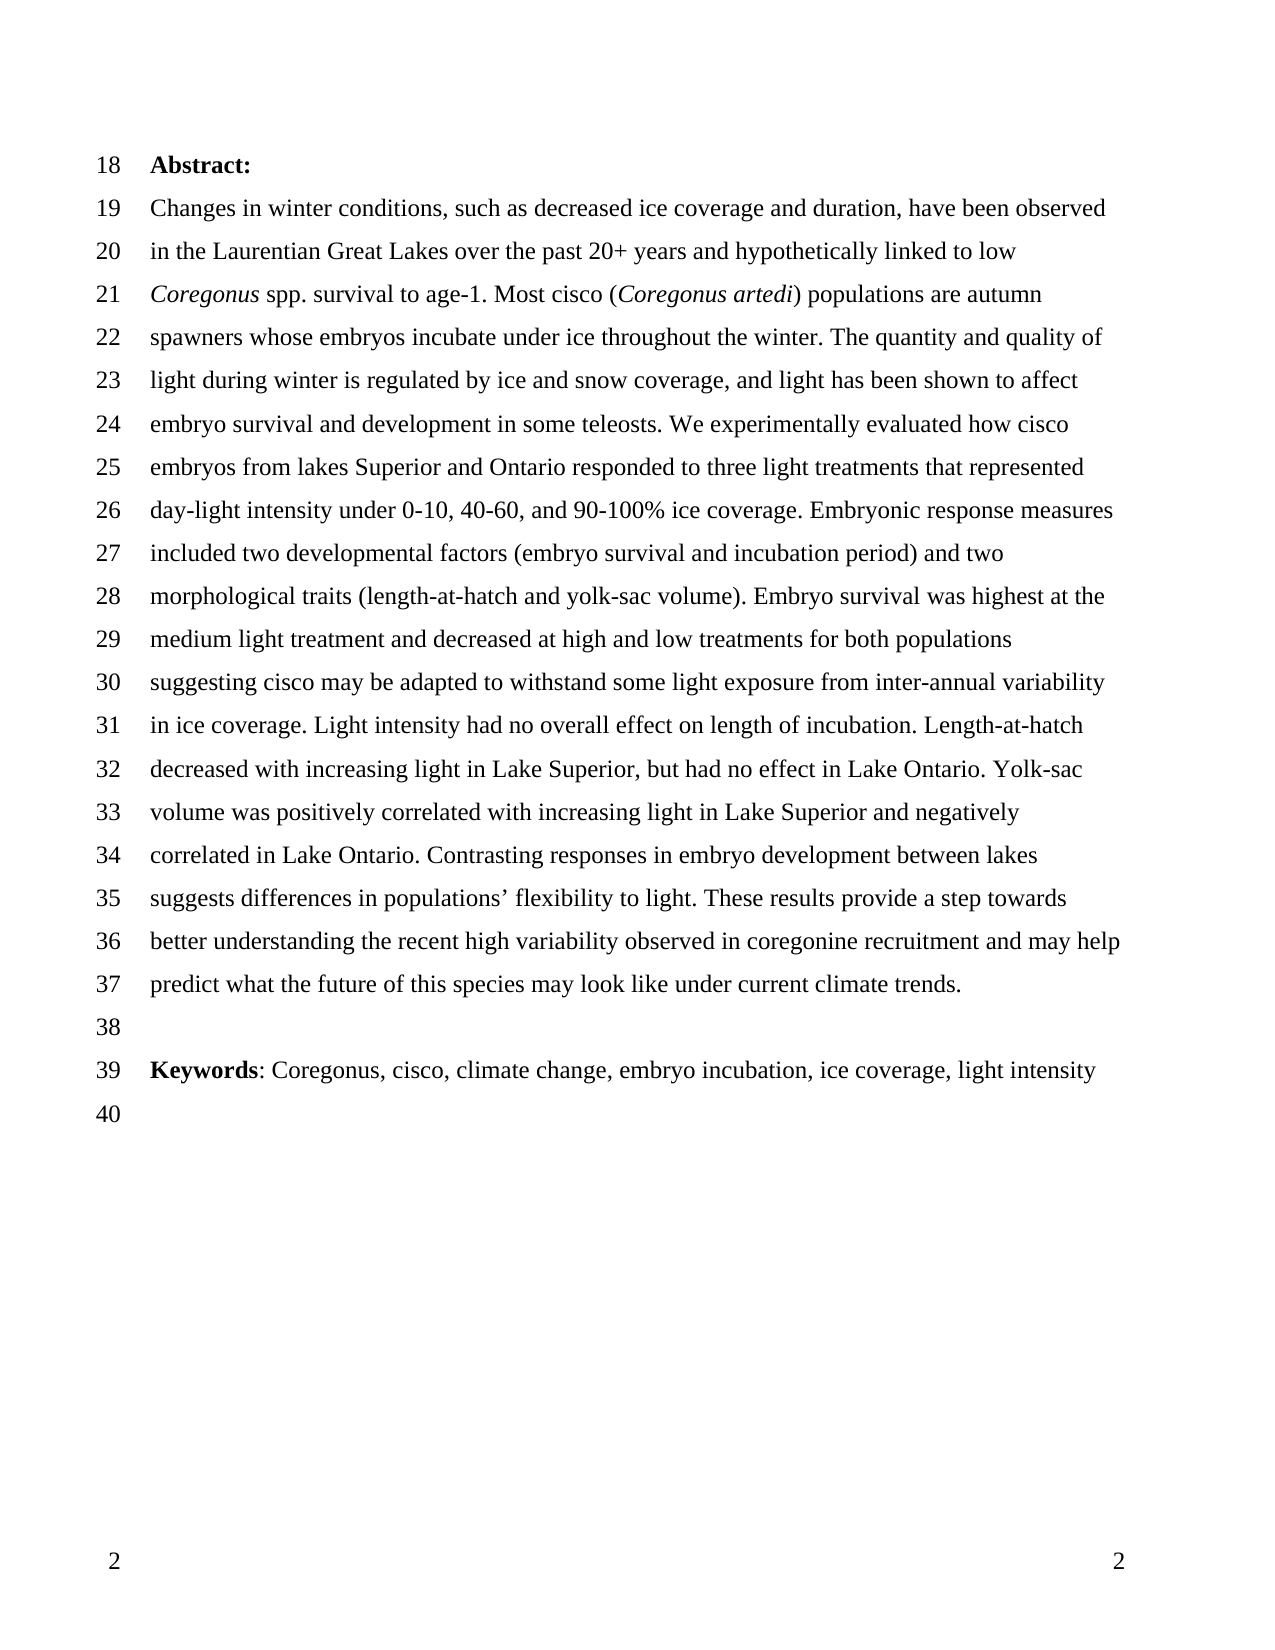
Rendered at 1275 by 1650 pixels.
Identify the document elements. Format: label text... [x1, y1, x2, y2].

subtitle Abstract: [150, 150, 1125, 179]
text Keywords: Coregonus, cisco, climate change, embryo incubation, ice coverage, light intensity [150, 1056, 1125, 1084]
text Changes in winter conditions, such as decreased ice coverage and duration, have been observed in the Laurentian Great Lakes over the past 20+ years and hypothetically linked to low Coregonus spp. survival to age-1. Most cisco (Coregonus artedi) populations are autumn spawners whose embryos incubate under ice throughout the winter. The quantity and quality of light during winter is regulated by ice and snow coverage, and light has been shown to affect embryo survival and development in some teleosts. We experimentally evaluated how cisco embryos from lakes Superior and Ontario responded to three light treatments that represented day-light intensity under 0-10, 40-60, and 90-100% ice coverage. Embryonic response measures included two developmental factors (embryo survival and incubation period) and two morphological traits (length-at-hatch and yolk-sac volume). Embryo survival was highest at the medium light treatment and decreased at high and low treatments for both populations suggesting cisco may be adapted to withstand some light exposure from inter-annual variability in ice coverage. Light intensity had no overall effect on length of incubation. Length-at-hatch decreased with increasing light in Lake Superior, but had no effect in Lake Ontario. Yolk-sac volume was positively correlated with increasing light in Lake Superior and negatively correlated in Lake Ontario. Contrasting responses in embryo development between lakes suggests differences in populations’ flexibility to light. These results provide a step towards better understanding the recent high variability observed in coregonine recruitment and may help predict what the future of this species may look like under current climate trends. [150, 193, 1125, 998]
